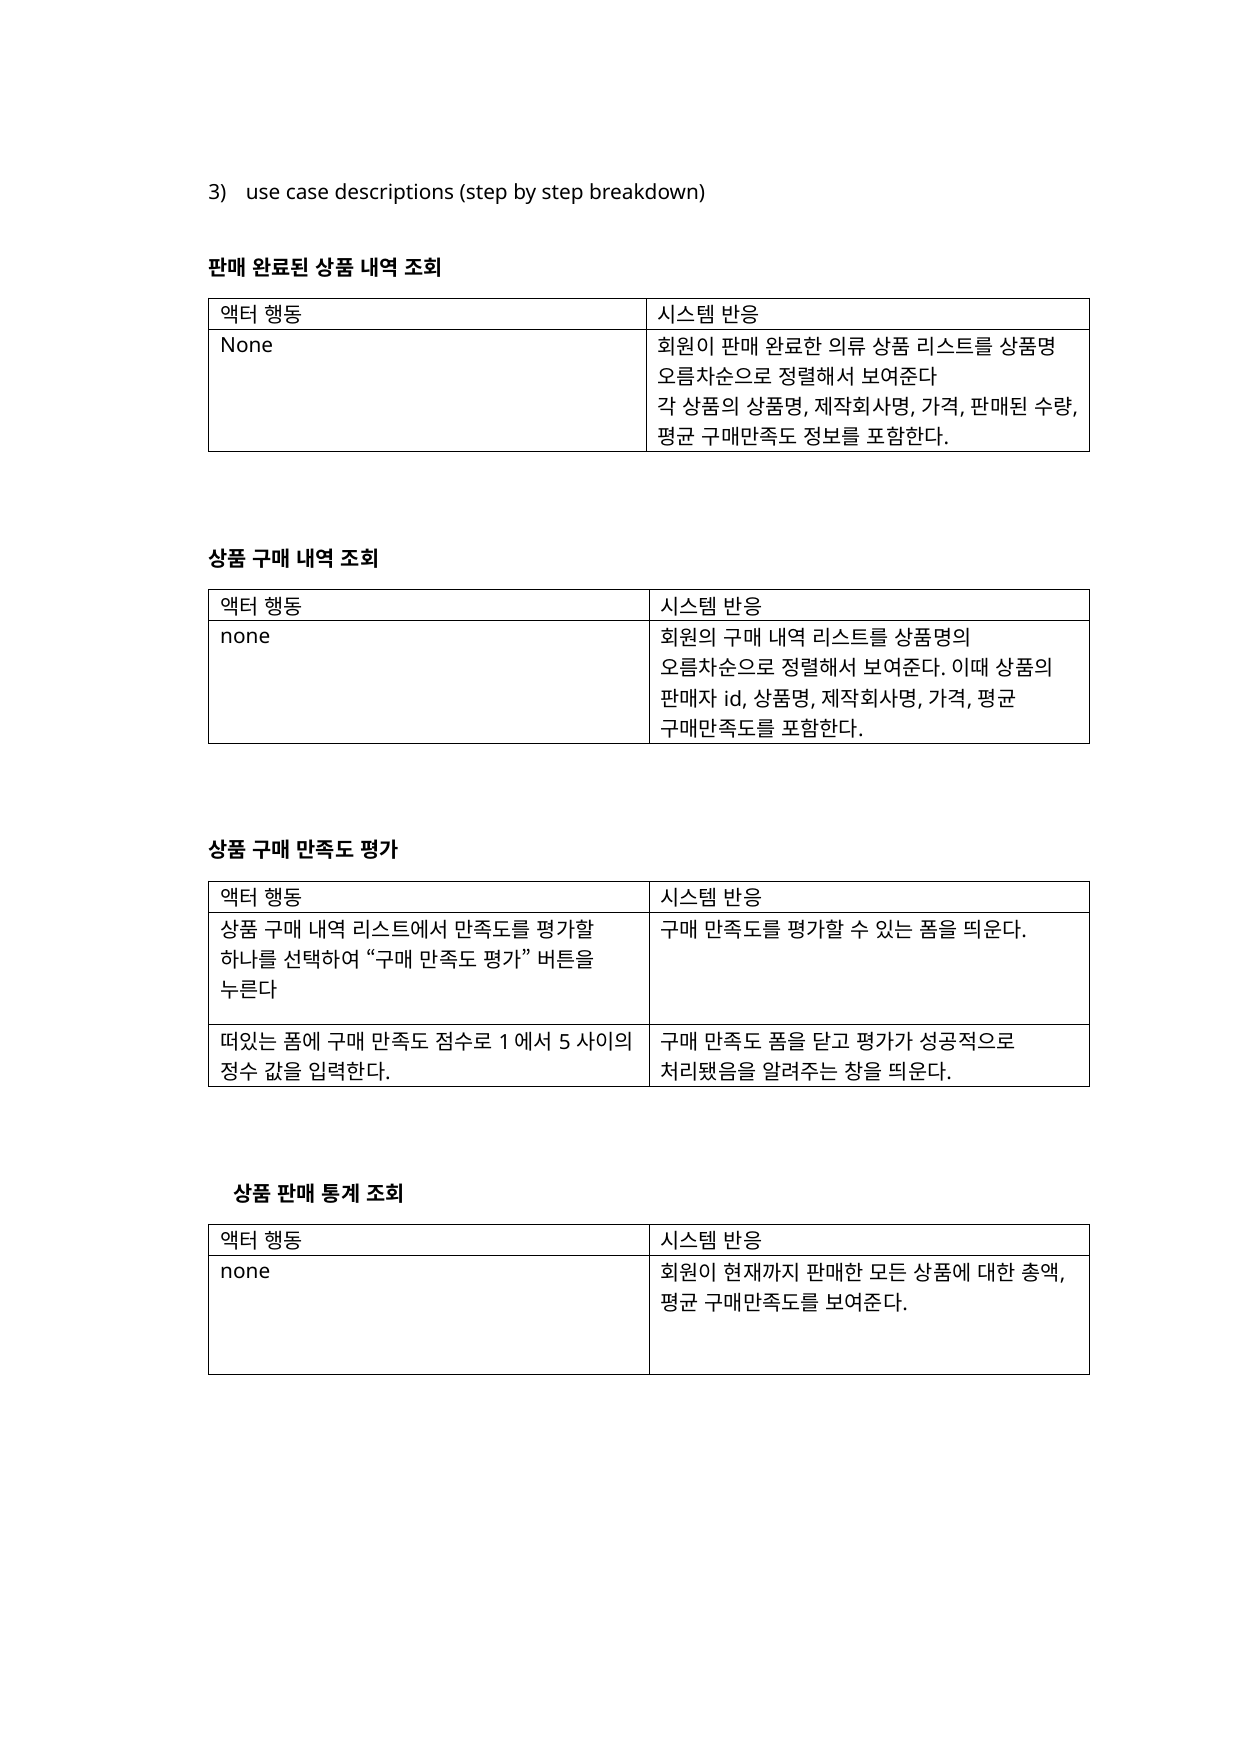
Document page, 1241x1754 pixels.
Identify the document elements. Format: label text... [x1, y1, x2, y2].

list use case descriptions (step by step breakdown) [208, 177, 1090, 206]
table_header 시스템 반응 [650, 590, 1089, 620]
text 판매 완료된 상품 내역 조회 [208, 222, 1090, 281]
list 상품 구매 내역 조회 [208, 542, 1090, 572]
table_header 시스템 반응 [650, 882, 1089, 912]
table_cell none [209, 621, 649, 742]
table_header 액터 행동 [209, 590, 649, 620]
table_header 시스템 반응 [647, 299, 1089, 329]
table_cell 구매 만족도를 평가할 수 있는 폼을 띄운다. [650, 913, 1089, 1024]
table_cell None [209, 330, 646, 451]
list 상품 구매 만족도 평가 [208, 834, 1090, 864]
table_header 액터 행동 [209, 1225, 649, 1255]
table_header 액터 행동 [209, 882, 649, 912]
table_cell 구매 만족도 폼을 닫고 평가가 성공적으로 처리됐음을 알려주는 창을 띄운다. [650, 1025, 1089, 1086]
table_cell 회원이 현재까지 판매한 모든 상품에 대한 총액, 평균 구매만족도를 보여준다. [650, 1256, 1089, 1373]
text 상품 판매 통계 조회 [150, 1177, 1090, 1207]
table_cell 상품 구매 내역 리스트에서 만족도를 평가할 하나를 선택하여 “구매 만족도 평가” 버튼을 누른다 [209, 913, 649, 1024]
table_cell none [209, 1256, 649, 1373]
table_header 시스템 반응 [650, 1225, 1089, 1255]
table_cell 떠있는 폼에 구매 만족도 점수로 1에서 5 사이의 정수 값을 입력한다. [209, 1025, 649, 1086]
table_cell 회원의 구매 내역 리스트를 상품명의 오름차순으로 정렬해서 보여준다. 이때 상품의 판매자 id, 상품명, 제작회사명, 가격, 평균 구매만족도를 포함한다. [650, 621, 1089, 742]
table_cell 회원이 판매 완료한 의류 상품 리스트를 상품명 오름차순으로 정렬해서 보여준다 각 상품의 상품명, 제작회사명, 가격, 판매된 수량, 평균 구매만족도 정보를 포함한다. [647, 330, 1089, 451]
table_header 액터 행동 [209, 299, 646, 329]
